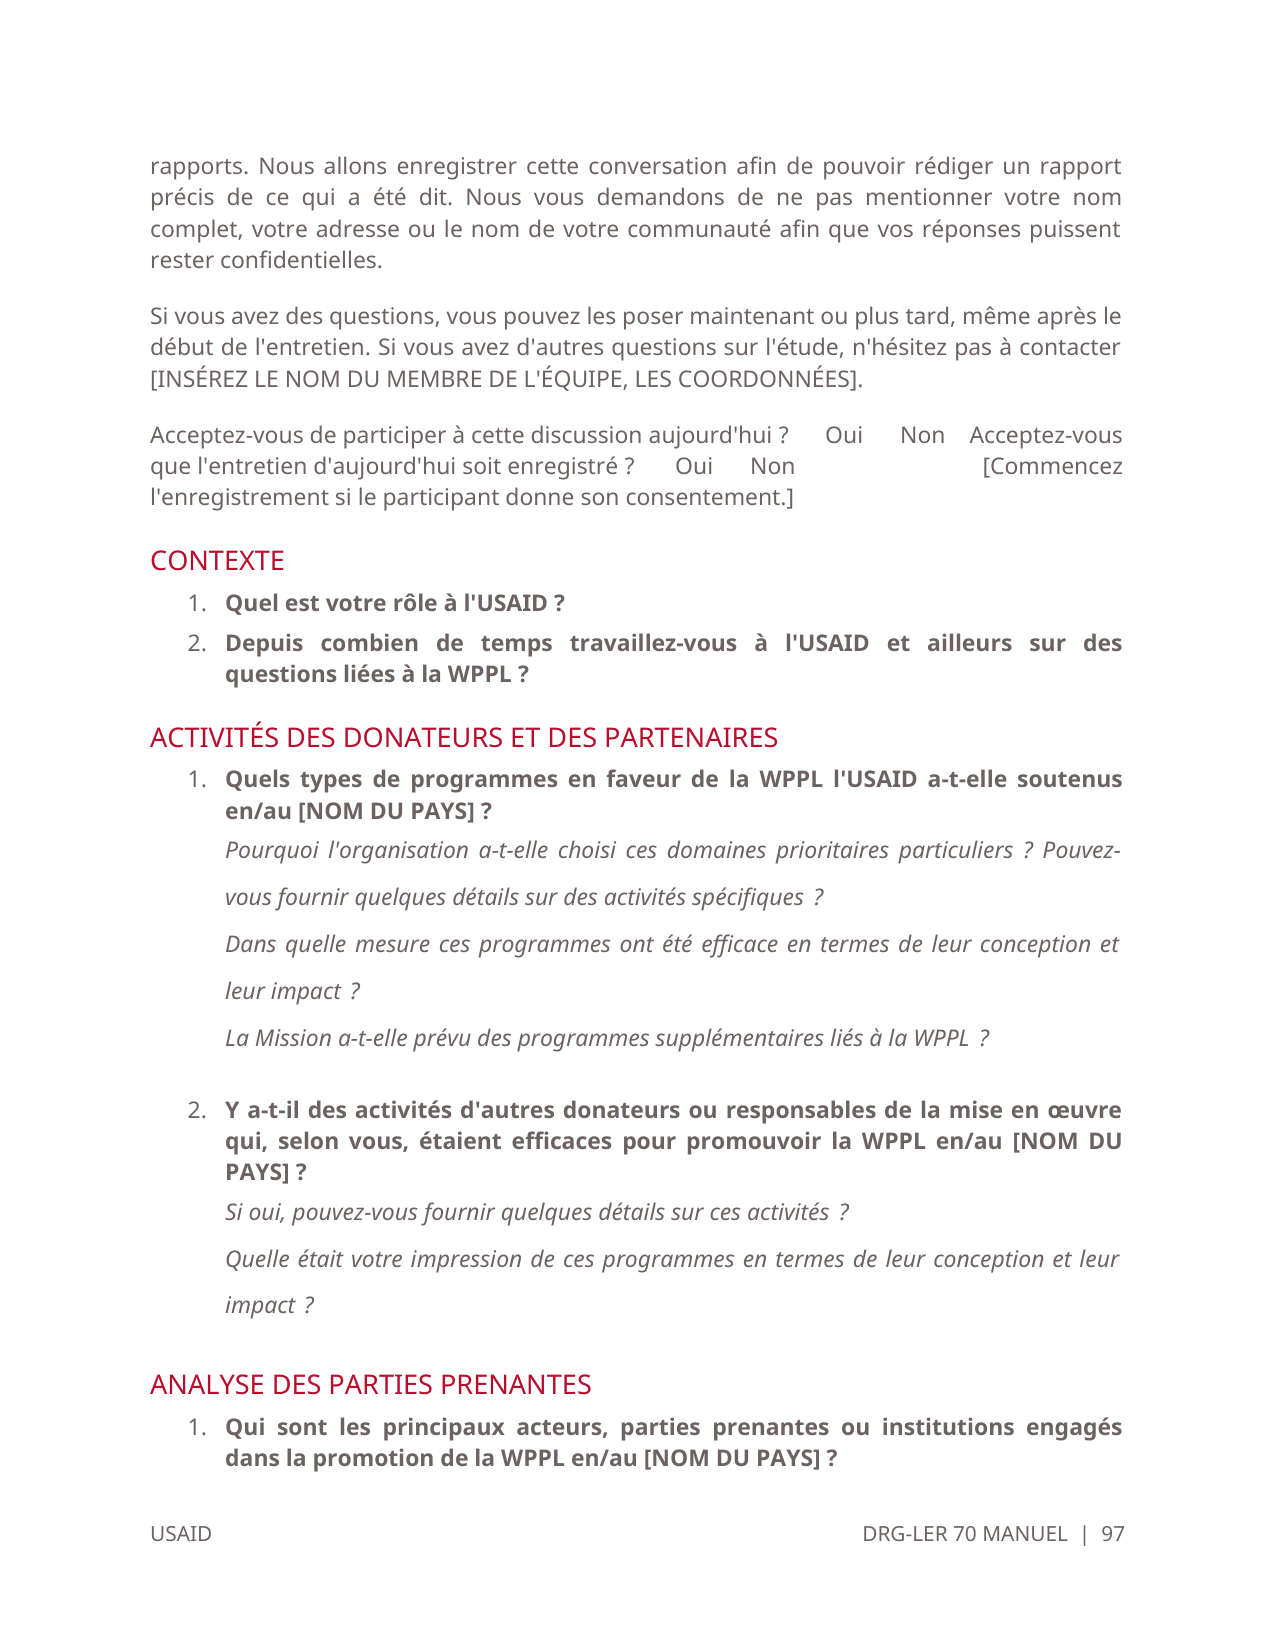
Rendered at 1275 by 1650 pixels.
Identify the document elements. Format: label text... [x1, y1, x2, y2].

text Y a-t-il des activités d'autres donateurs ou responsables de la mise en œuvre qui, selon vous, étaient efficaces pour promouvoir la WPPL en/au [NOM DU PAYS] ? [187, 1093, 1123, 1187]
text La Mission a-t-elle prévu des programmes supplémentaires liés à la WPPL ? [225, 1022, 1123, 1053]
text Pourquoi l'organisation a-t-elle choisi ces domaines prioritaires particuliers ? Pouvez-vous fournir quelques détails sur des activités spécifiques ? [225, 834, 1123, 912]
subtitle ACTIVITÉS DES DONATEURS ET DES PARTENAIRES [150, 718, 1123, 755]
text Si oui, pouvez-vous fournir quelques détails sur ces activités ? [225, 1196, 1123, 1227]
text Depuis combien de temps travaillez-vous à l'USAID et ailleurs sur des questions liées à la WPPL ? [187, 626, 1123, 689]
list Qui sont les principaux acteurs, parties prenantes ou institutions engagés dans la promotion de la WPPL en/au [NOM DU PAYS] ? [187, 1411, 1123, 1473]
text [150, 150, 1123, 275]
text Acceptez-vous de participer à cette discussion aujourd'hui ? Oui Non Acceptez-vous que l'entretien d'aujourd'hui soit enregistré ? Oui Non [Commencez l'enregistrement si le participant donne son consentement.] [150, 419, 1123, 512]
list Quels types de programmes en faveur de la WPPL l'USAID a-t-elle soutenus en/au [NOM DU PAYS] ? [187, 763, 1123, 826]
text Quelle était votre impression de ces programmes en termes de leur conception et leur impact ? [225, 1242, 1123, 1321]
text Dans quelle mesure ces programmes ont été efficace en termes de leur conception et leur impact ? [225, 928, 1123, 1006]
subtitle ANALYSE DES PARTIES PRENANTES [150, 1365, 1123, 1402]
text Si vous avez des questions, vous pouvez les poser maintenant ou plus tard, même après le début de l'entretien. Si vous avez d'autres questions sur l'étude, n'hésitez pas à contacter [INSÉREZ LE NOM DU MEMBRE DE L'ÉQUIPE, LES COORDONNÉES]. [150, 300, 1123, 394]
list Quel est votre rôle à l'USAID ? [187, 587, 1123, 618]
subtitle CONTEXTE [150, 542, 1123, 578]
